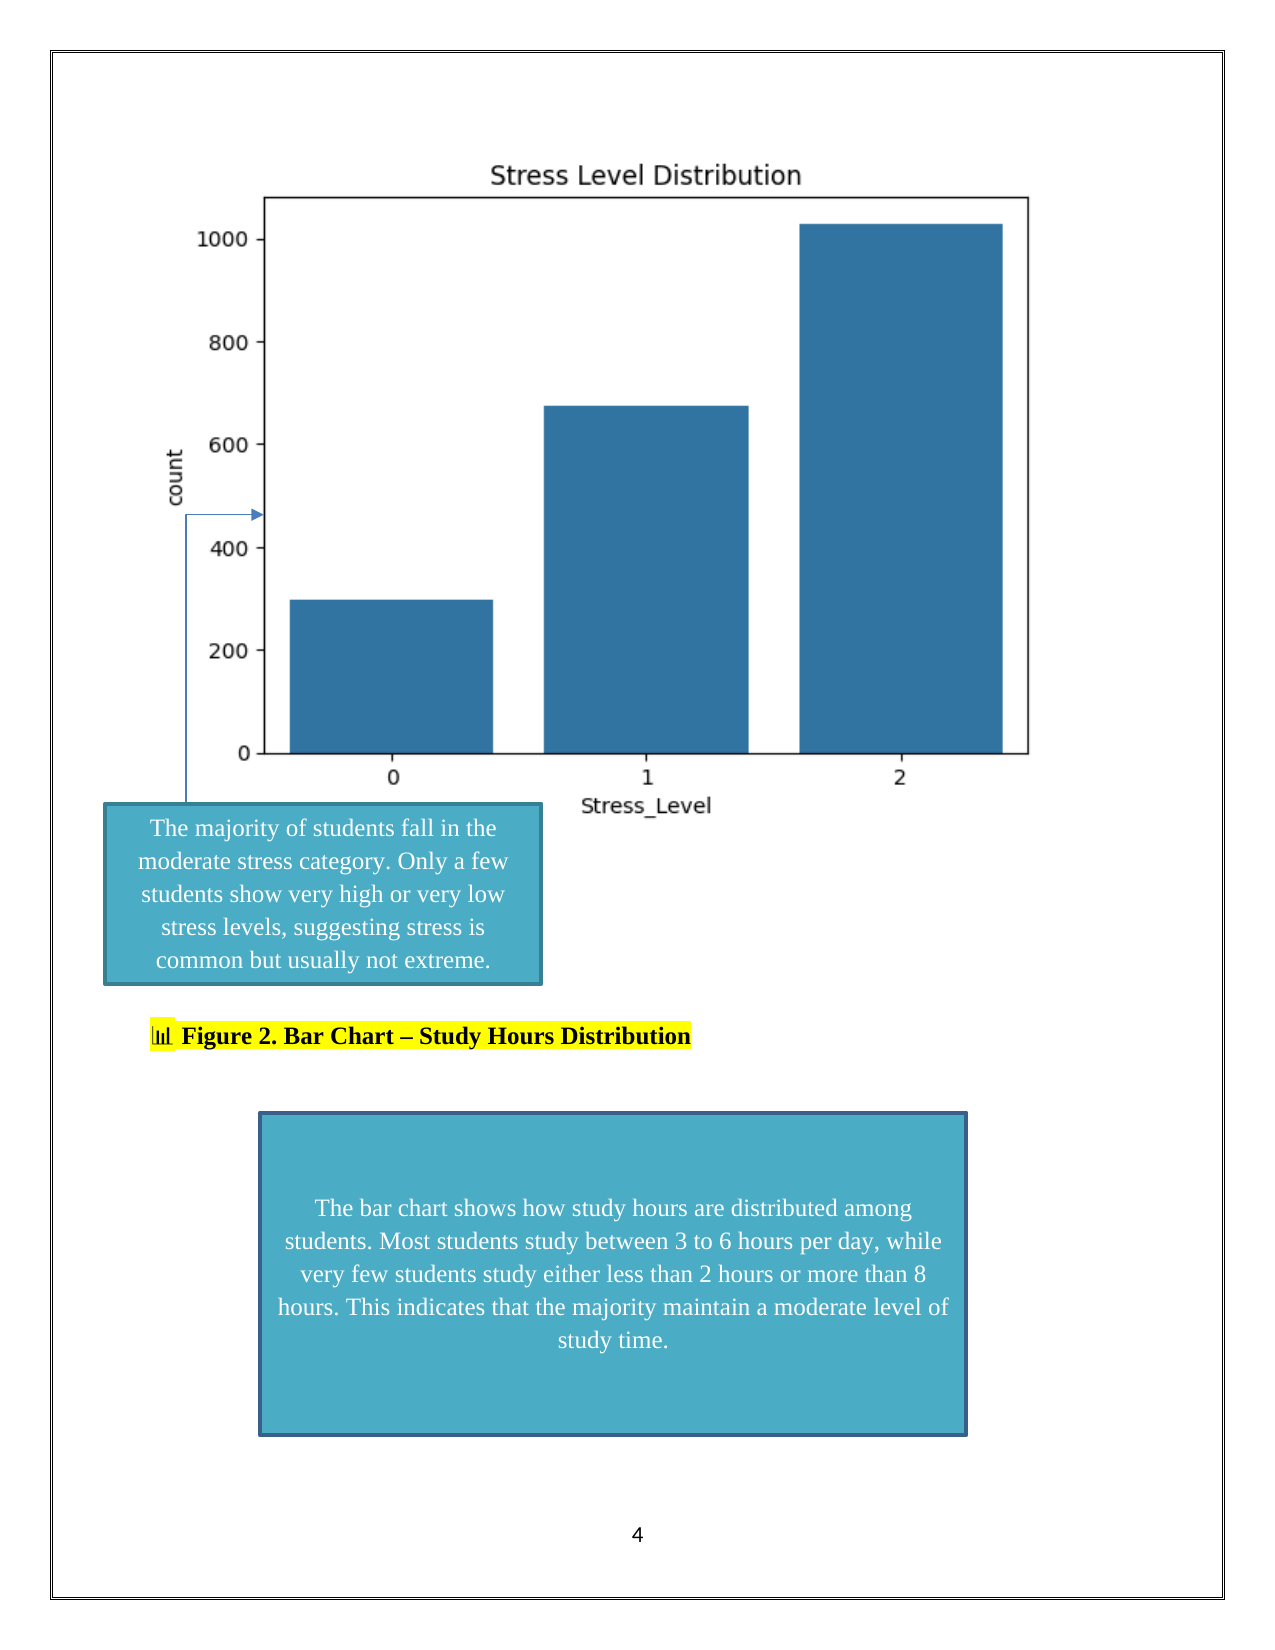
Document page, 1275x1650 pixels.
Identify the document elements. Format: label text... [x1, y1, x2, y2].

text 📊 Figure 2. Bar Chart – Study Hours Distribution [175, 1017, 1125, 1051]
picture [150, 150, 1043, 833]
